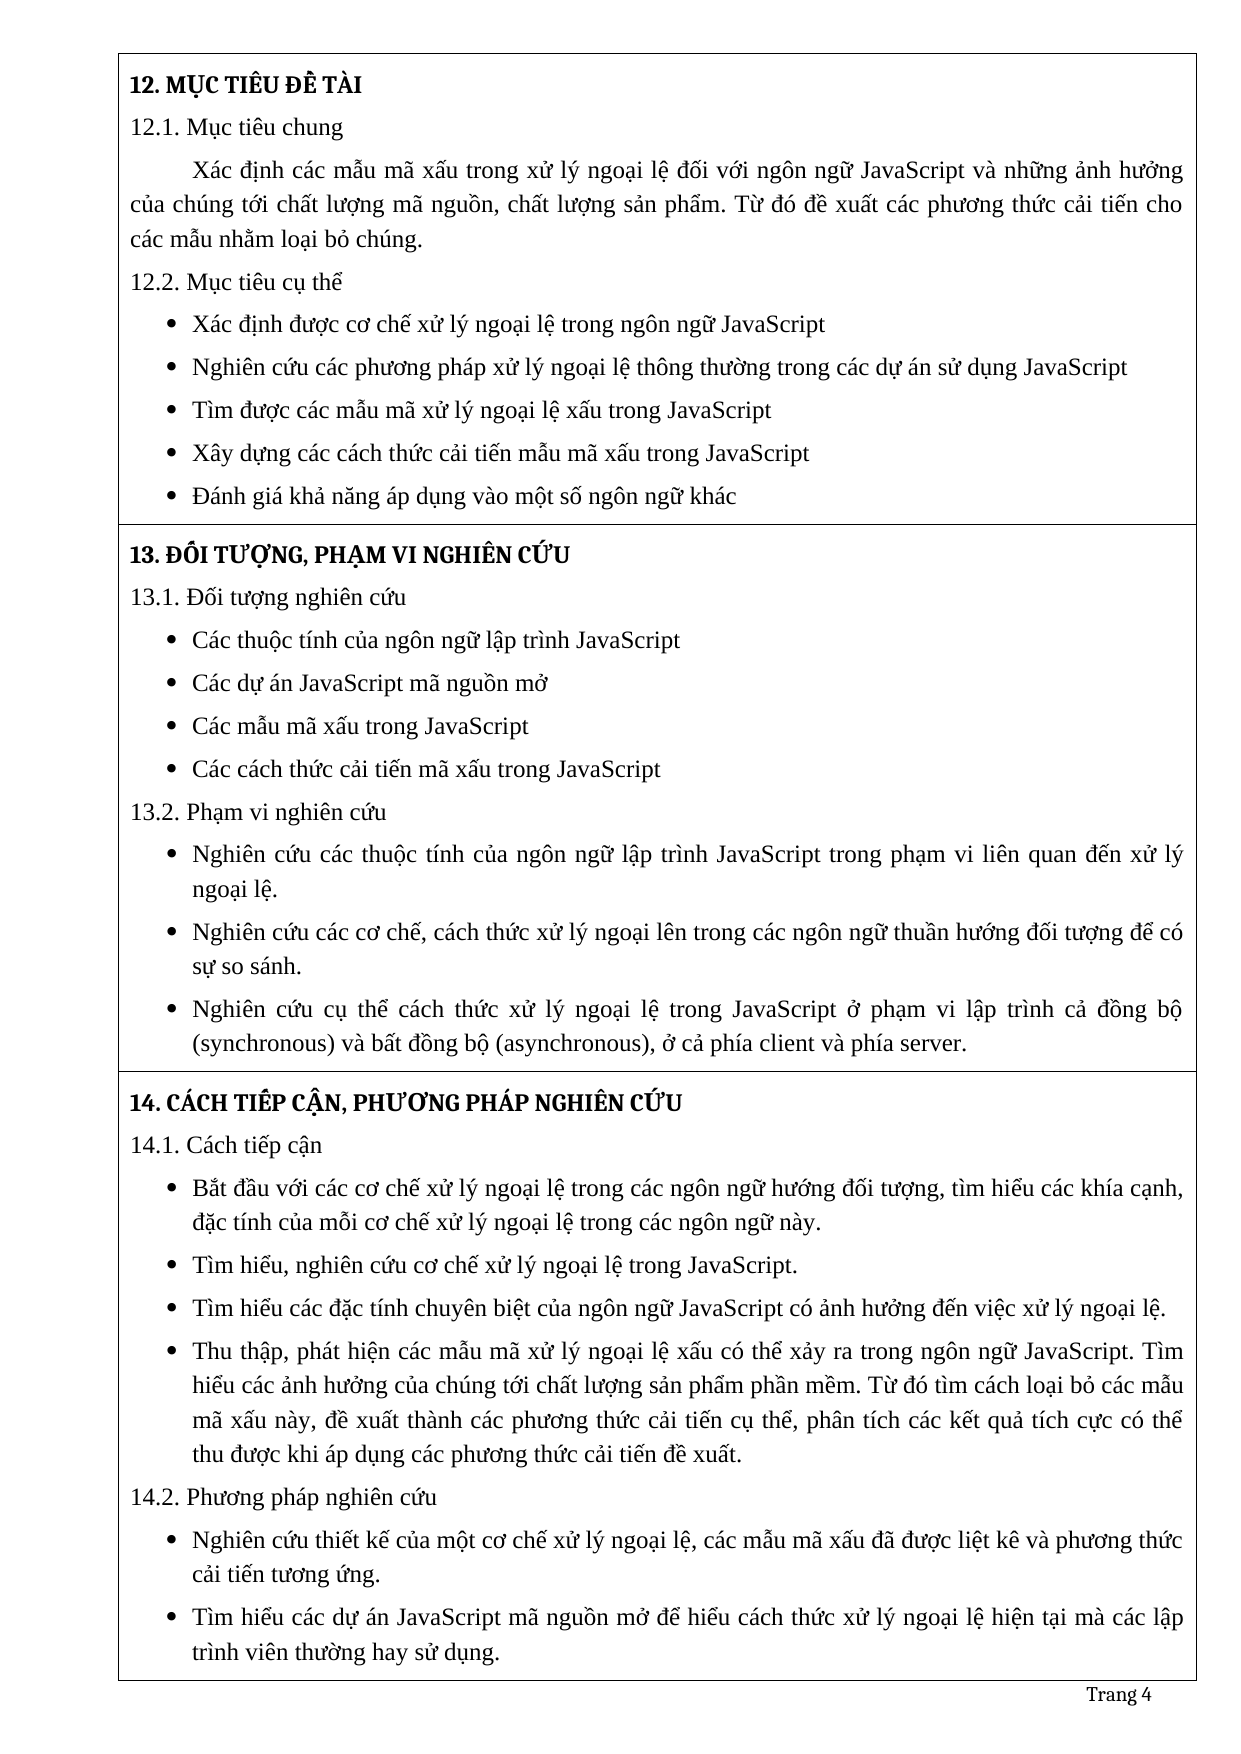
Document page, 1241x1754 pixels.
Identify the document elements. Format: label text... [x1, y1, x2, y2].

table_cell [119, 1072, 1196, 1679]
table_header MỤC TIÊU ĐỀ TÀI Mục tiêu chung Xác định các mẫu mã xấu trong xử lý ngoại lệ đối với ngôn ngữ JavaScript và những ảnh hưởng của chúng tới chất lượng mã nguồn, chất lượng sản phẩm. Từ đó đề xuất các phương thức cải tiến cho các mẫu nhằm loại bỏ chúng. Mục tiêu cụ thể Xác định được cơ chế xử lý ngoại lệ trong ngôn ngữ JavaScript Nghiên cứu các phương pháp xử lý ngoại lệ thông thường trong các dự án sử dụng JavaScript Tìm được các mẫu mã xử lý ngoại lệ xấu trong JavaScript Xây dựng các cách thức cải tiến mẫu mã xấu trong JavaScript Đánh giá khả năng áp dụng vào một số ngôn ngữ khác [119, 54, 1196, 523]
table_cell ĐỐI TƯỢNG, PHẠM VI NGHIÊN CỨU Đối tượng nghiên cứu Các thuộc tính của ngôn ngữ lập trình JavaScript Các dự án JavaScript mã nguồn mở Các mẫu mã xấu trong JavaScript Các cách thức cải tiến mã xấu trong JavaScript Phạm vi nghiên cứu Nghiên cứu các thuộc tính của ngôn ngữ lập trình JavaScript trong phạm vi liên quan đến xử lý ngoại lệ. Nghiên cứu các cơ chế, cách thức xử lý ngoại lên trong các ngôn ngữ thuần hướng đối tượng để có sự so sánh. Nghiên cứu cụ thể cách thức xử lý ngoại lệ trong JavaScript ở phạm vi lập trình cả đồng bộ (synchronous) và bất đồng bộ (asynchronous), ở cả phía client và phía server. [119, 525, 1196, 1071]
